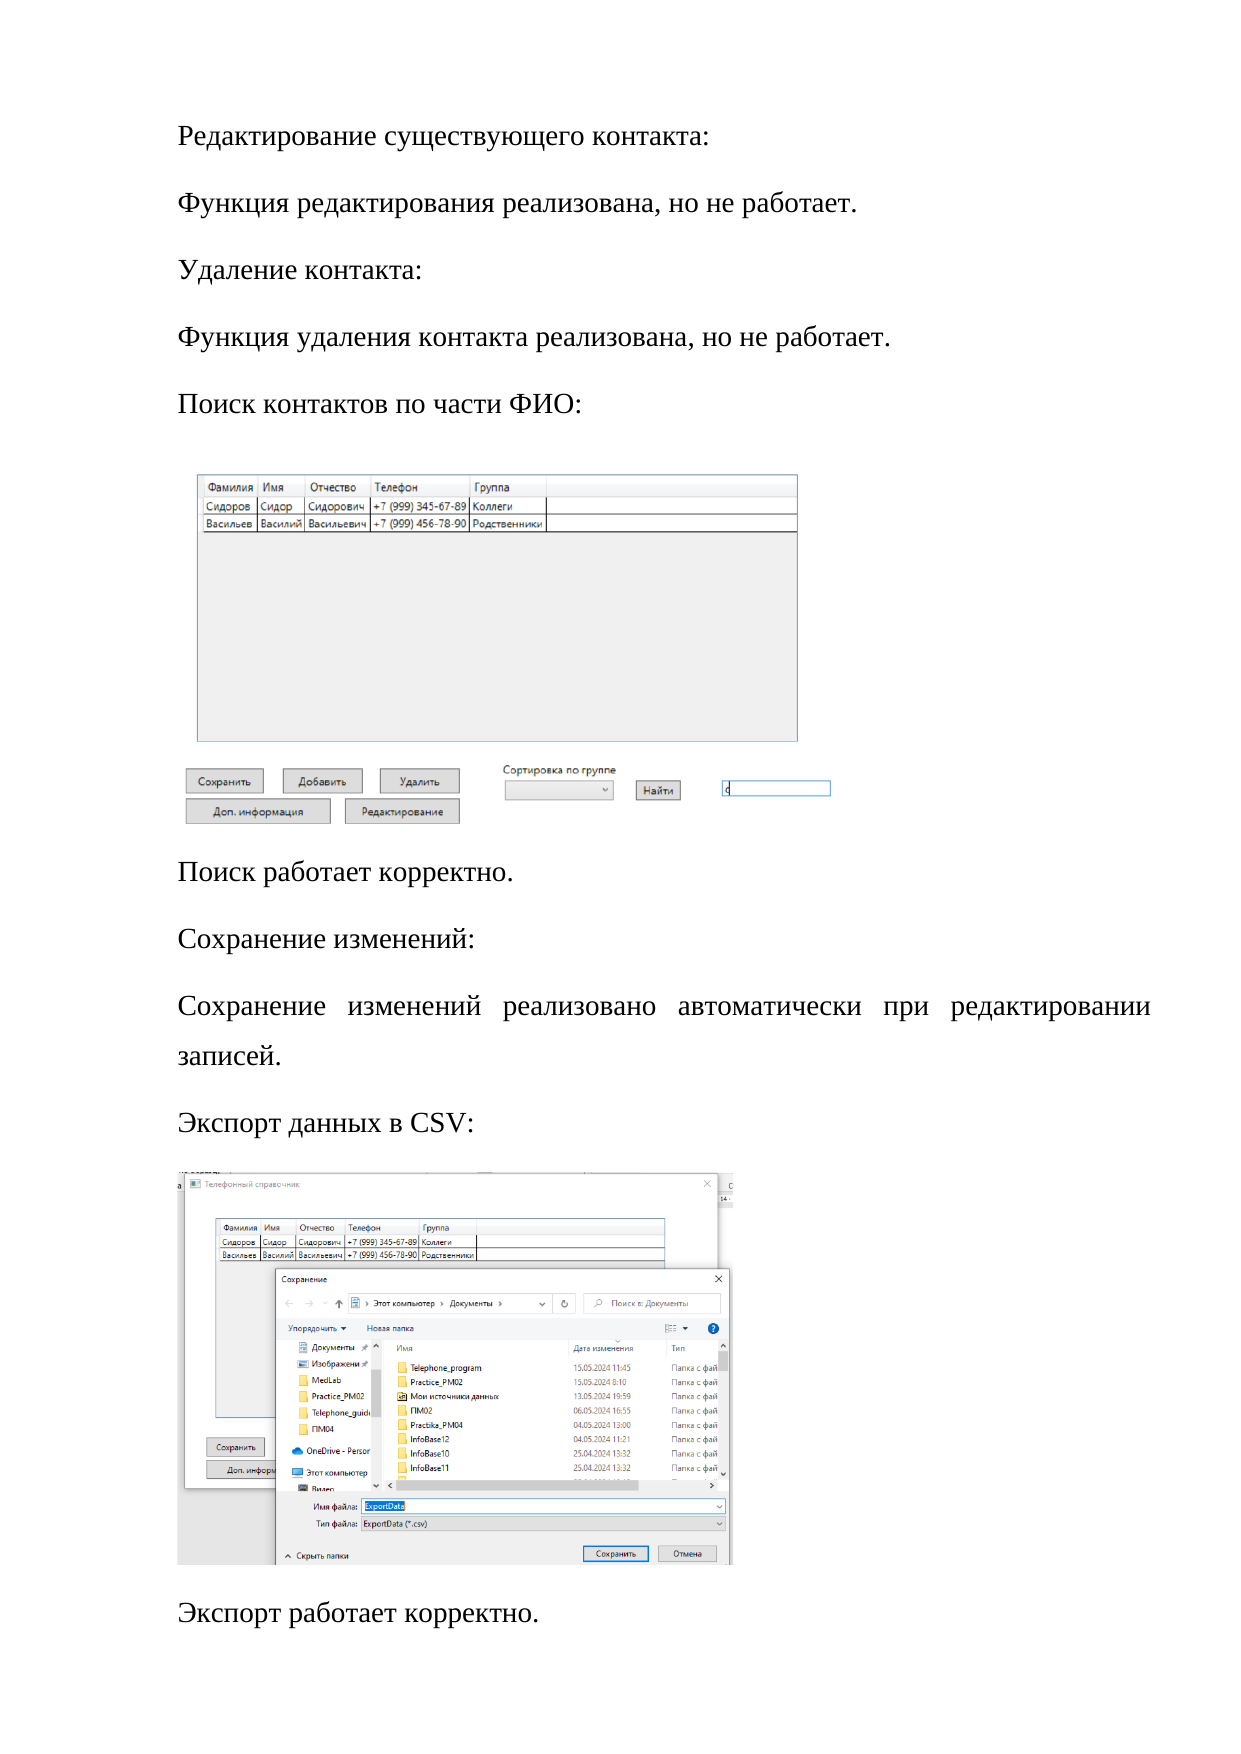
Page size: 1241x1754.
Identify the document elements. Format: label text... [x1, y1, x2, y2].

text Редактирование существующего контакта: [177, 118, 1152, 152]
text Функция удаления контакта реализована, но не работает. [177, 319, 1152, 353]
text Поиск работает корректно. [177, 854, 1152, 887]
picture [177, 453, 846, 824]
text Сохранение изменений реализовано автоматически при редактировании записей. [177, 988, 1152, 1072]
text Удаление контакта: [177, 252, 1152, 286]
text Экспорт данных в CSV: [177, 1105, 1152, 1139]
text Поиск контактов по части ФИО: [177, 386, 1152, 419]
text Сохранение изменений: [177, 921, 1152, 954]
picture [177, 1172, 734, 1565]
text Функция редактирования реализована, но не работает. [177, 185, 1152, 219]
text Экспорт работает корректно. [177, 1595, 1152, 1629]
